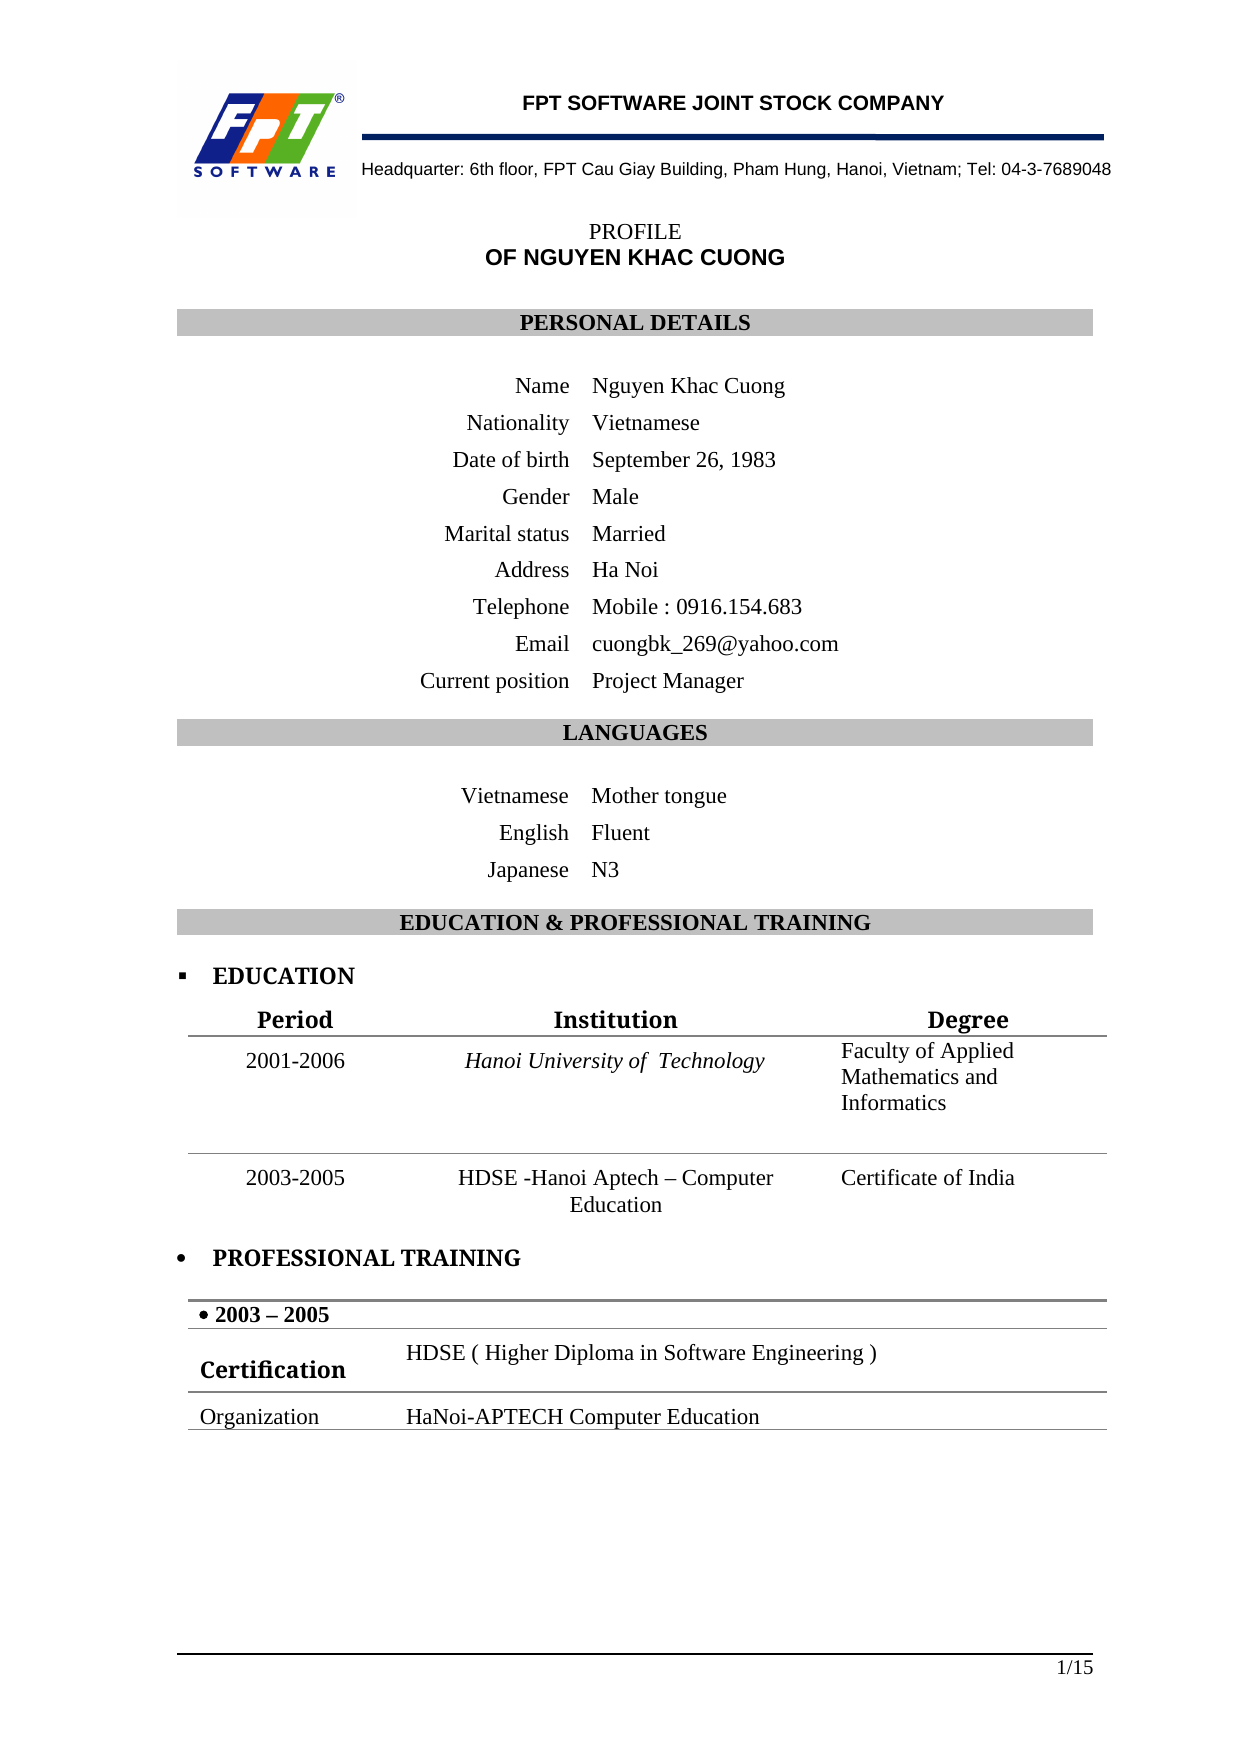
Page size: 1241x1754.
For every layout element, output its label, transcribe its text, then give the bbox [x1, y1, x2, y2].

table_header Vietnamese [188, 772, 580, 809]
table_cell Organization [188, 1393, 394, 1429]
table_header Period [188, 1004, 402, 1035]
table_cell September 26, 1983 [581, 436, 1107, 472]
table_cell Married [581, 509, 1107, 546]
table_cell cuongbk_269@yahoo.com [581, 620, 1107, 656]
table_header Nguyen Khac Cuong [581, 362, 1107, 399]
table_cell Email [188, 620, 581, 656]
table_cell Date of birth [188, 436, 581, 472]
table_header Name [188, 362, 581, 399]
table_cell Project Manager [581, 656, 1107, 693]
table_cell Ha Noi [581, 546, 1107, 583]
table_cell Mobile : 0916.154.683 [581, 583, 1107, 619]
table_header 2003 – 2005 [188, 1302, 1107, 1328]
table_cell Male [581, 473, 1107, 509]
table_cell Address [188, 546, 581, 583]
table_cell Marital status [188, 509, 581, 546]
subtitle EDUCATION & PROFESSIONAL TRAINING [177, 909, 1093, 935]
table_cell HDSE -Hanoi Aptech – Computer Education [402, 1154, 829, 1217]
table_cell Certification [188, 1329, 394, 1391]
table_cell N3 [580, 846, 1107, 882]
table_cell Nationality [188, 399, 581, 436]
table_cell Certificate of India [830, 1154, 1107, 1217]
table_header Institution [402, 1004, 829, 1035]
table_cell HDSE ( Higher Diploma in Software Engineering ) [395, 1329, 1107, 1391]
table_cell Faculty of Applied Mathematics and Informatics [830, 1037, 1107, 1152]
title PROFILE [177, 218, 1093, 244]
table_cell 2001-2006 [188, 1037, 402, 1152]
subtitle EDUCATION [177, 960, 1093, 991]
table_cell Hanoi University of Technology [402, 1037, 829, 1152]
table_cell Current position [188, 656, 581, 693]
subtitle professional Training [177, 1242, 1093, 1273]
table_cell Gender [188, 473, 581, 509]
subtitle LANGUAGES [177, 719, 1093, 746]
subtitle of NGUYEN KHAC CUONG [177, 244, 1093, 271]
table_cell Japanese [188, 846, 580, 882]
subtitle PERSONAL DETAILS [177, 309, 1093, 336]
table_header Degree [830, 1004, 1107, 1035]
table_cell Vietnamese [581, 399, 1107, 436]
picture [177, 60, 357, 218]
table_cell Fluent [580, 809, 1107, 846]
table_cell HaNoi-APTECH Computer Education [395, 1393, 1107, 1429]
table_cell English [188, 809, 580, 846]
table_header Mother tongue [580, 772, 1107, 809]
table_cell 2003-2005 [188, 1154, 402, 1217]
table_cell Telephone [188, 583, 581, 619]
